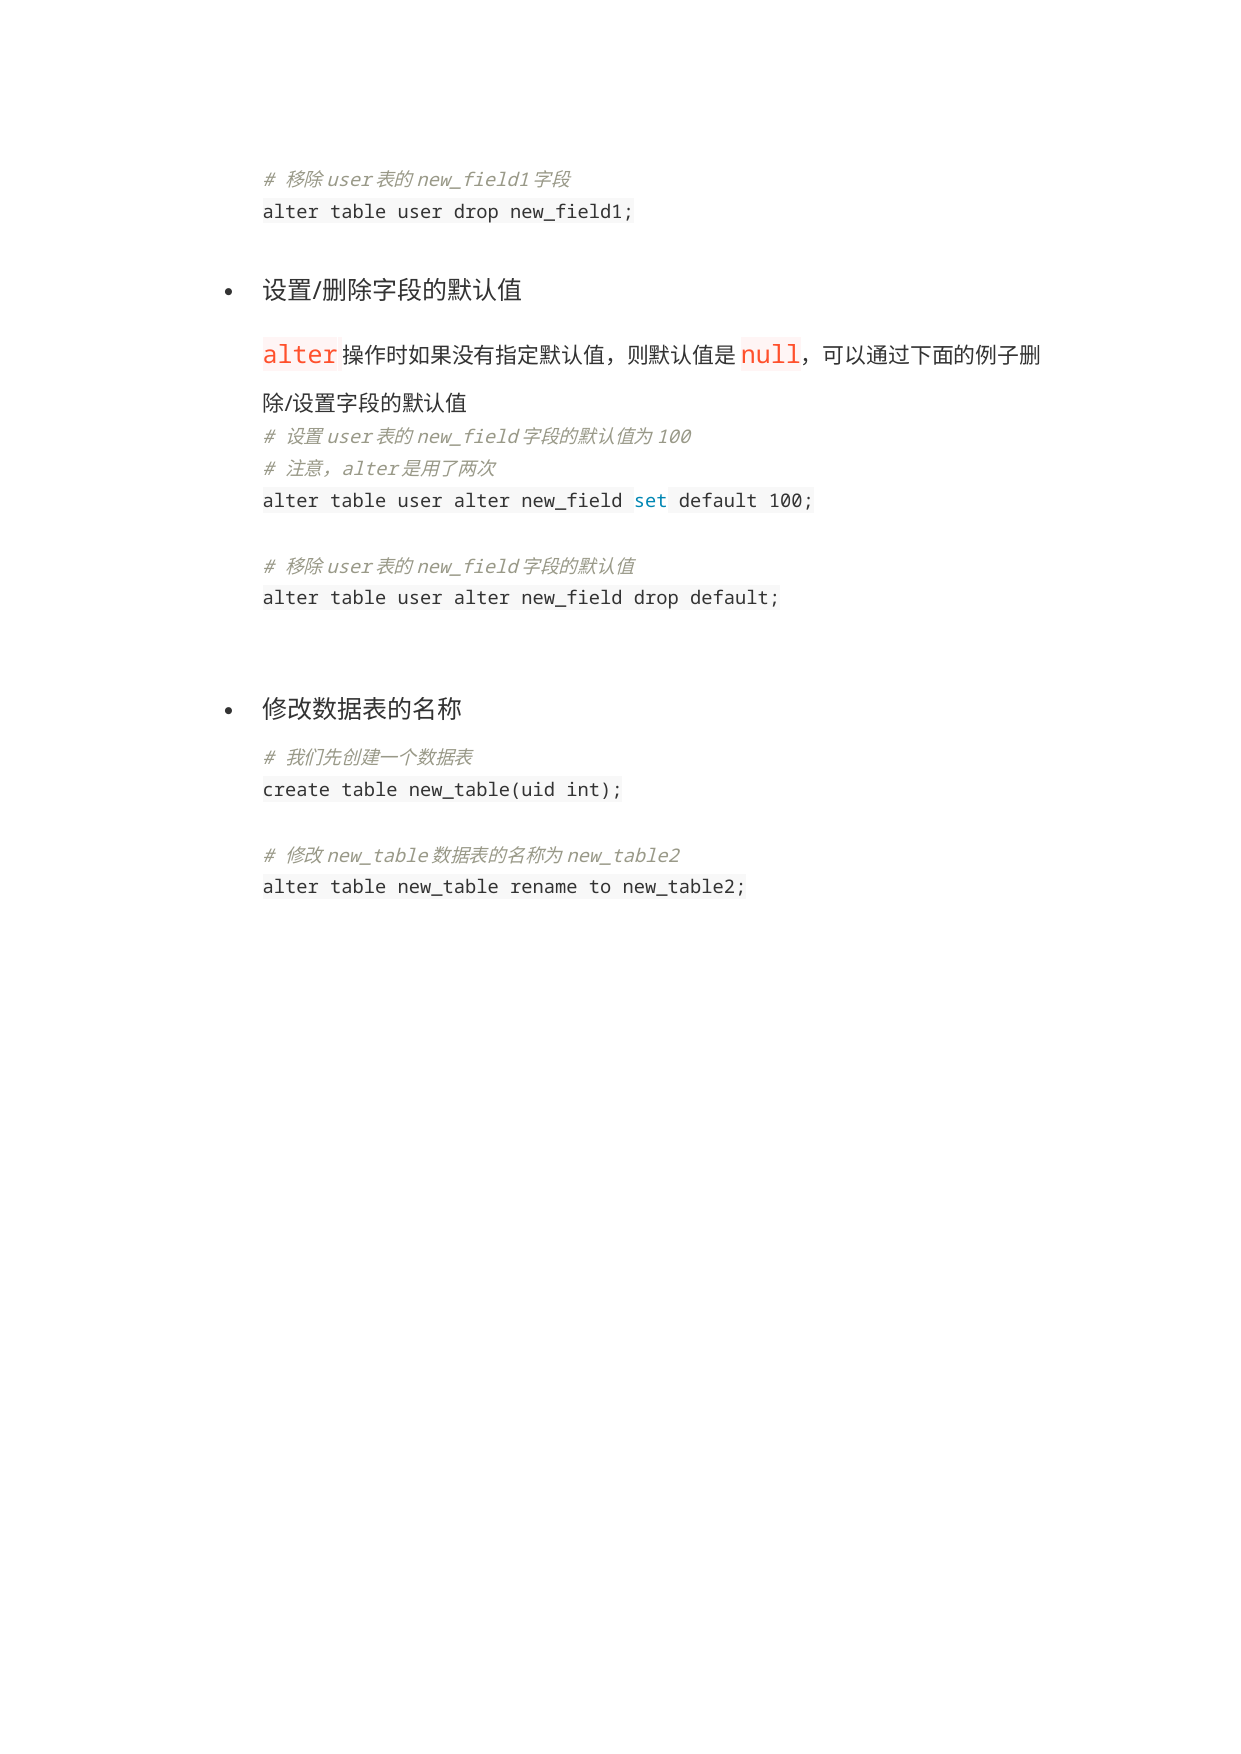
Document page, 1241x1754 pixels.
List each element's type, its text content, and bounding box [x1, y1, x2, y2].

text # 设置user表的new_field字段的默认值为100 [219, 419, 1053, 451]
text # 修改new_table数据表的名称为new_table2 [219, 838, 1053, 870]
list alter操作时如果没有指定默认值，则默认值是null，可以通过下面的例子删除/设置字段的默认值 [262, 321, 1053, 419]
text # 注意，alter是用了两次 [219, 451, 1053, 484]
list alter table user alter new_field set default 100; [262, 484, 1053, 516]
list alter table user alter new_field drop default; [262, 581, 1053, 614]
list alter table user drop new_field1; [262, 194, 1053, 227]
list alter table new_table rename to new_table2; [262, 870, 1053, 903]
list create table new_table(uid int); [262, 773, 1053, 805]
text # 移除user表的new_field字段的默认值 [187, 549, 1053, 581]
list 设置/删除字段的默认值 [225, 256, 1053, 321]
list # 我们先创建一个数据表 [262, 740, 1053, 773]
list 修改数据表的名称 [225, 675, 1053, 740]
list # 移除user表的new_field1字段 [262, 162, 1053, 194]
